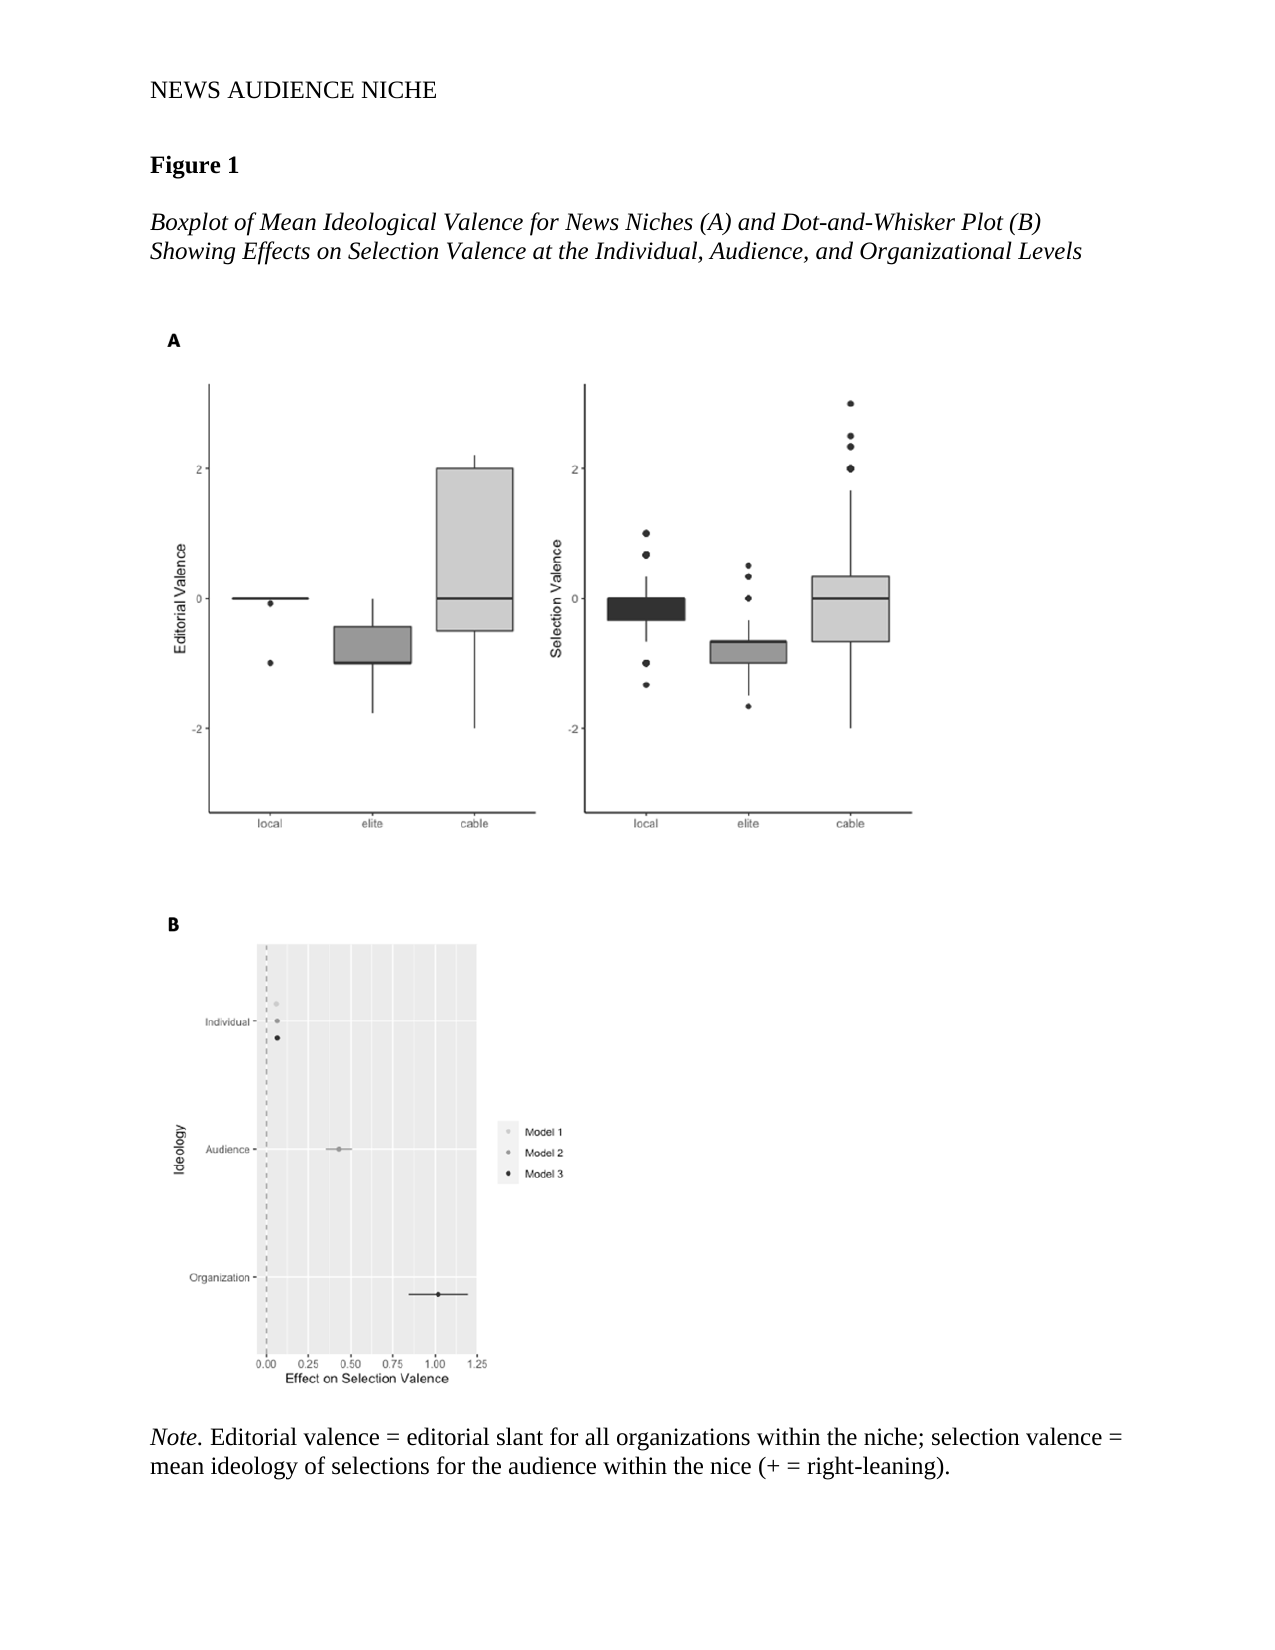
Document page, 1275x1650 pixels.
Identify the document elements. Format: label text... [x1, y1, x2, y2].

text Figure 1 [150, 150, 1125, 179]
picture [150, 322, 978, 1394]
text Boxplot of Mean Ideological Valence for News Niches (A) and Dot-and-Whisker Plot (B) Showing Effects on Selection Valence at the Individual, Audience, and Organizational Levels [150, 207, 1125, 265]
text Note. Editorial valence = editorial slant for all organizations within the niche; selection valence = mean ideology of selections for the audience within the nice (+ = right-leaning). [150, 1422, 1125, 1479]
